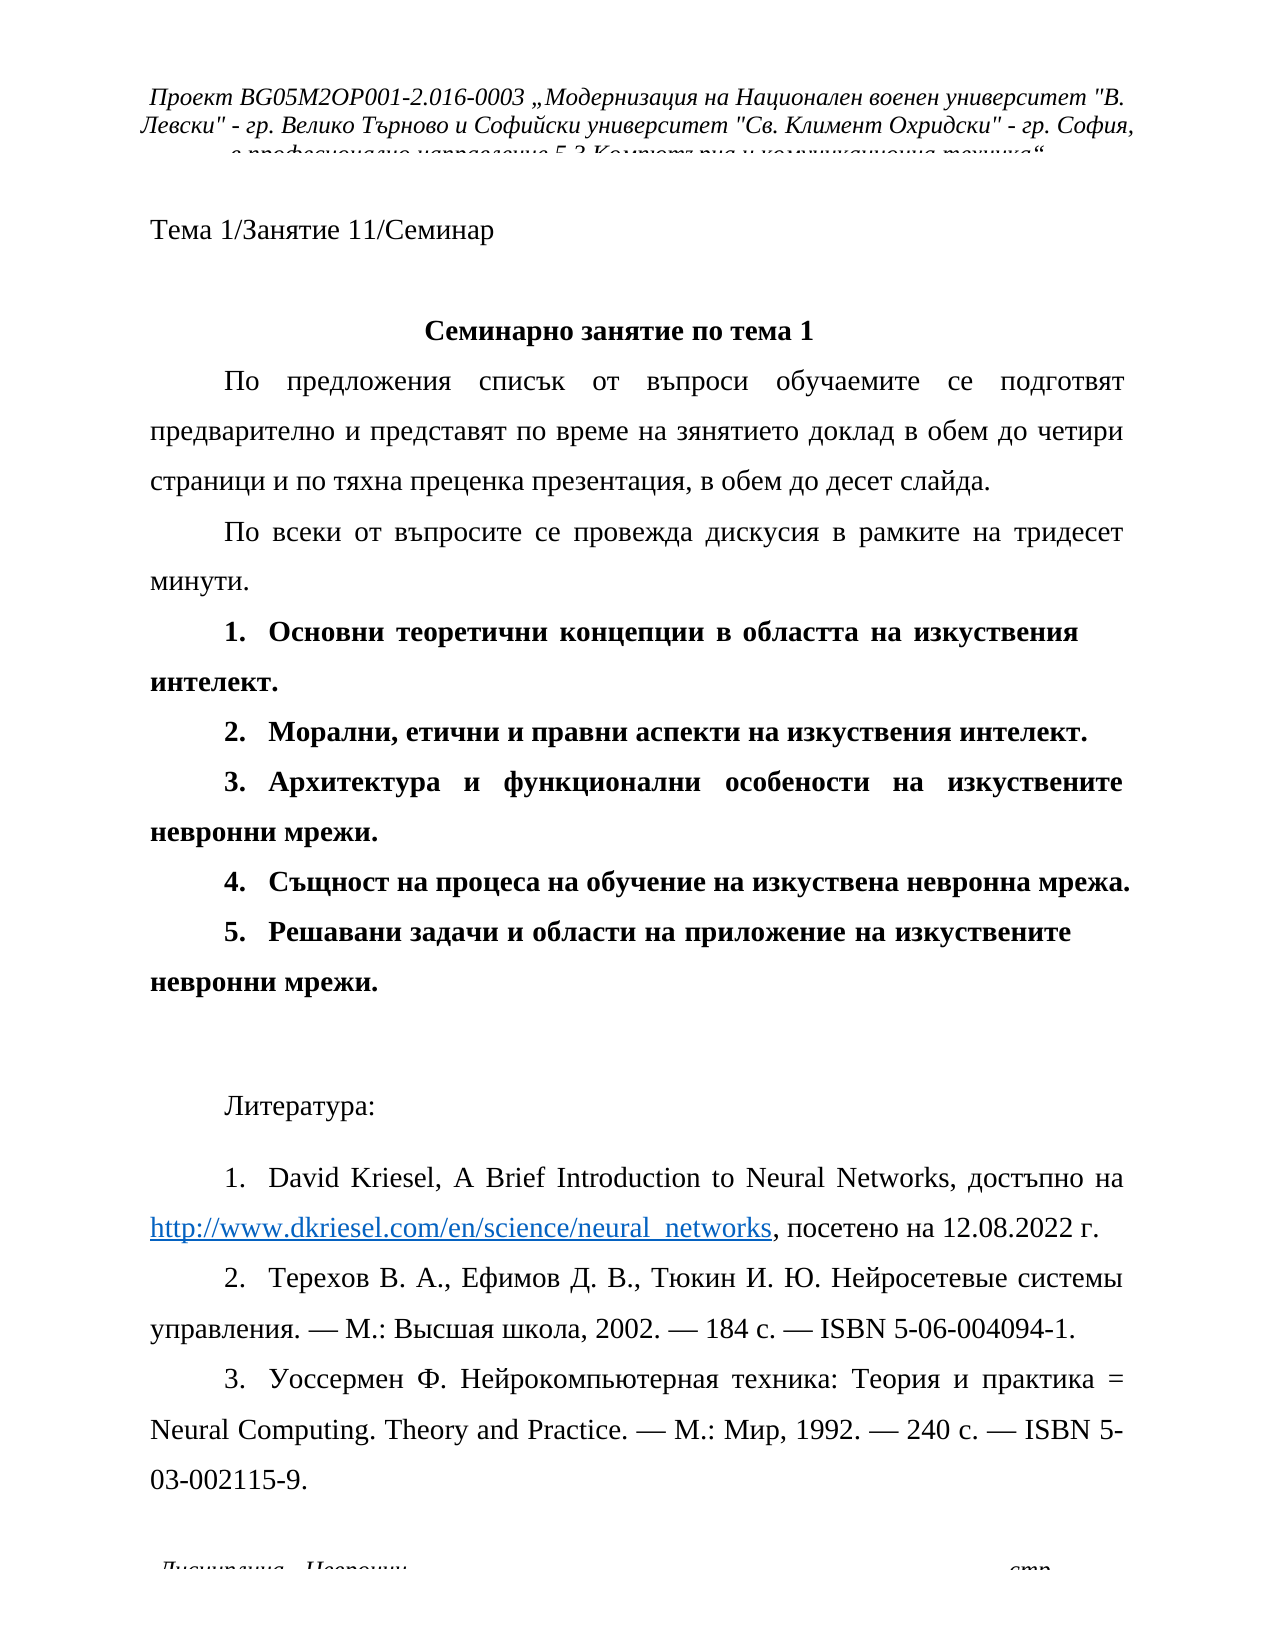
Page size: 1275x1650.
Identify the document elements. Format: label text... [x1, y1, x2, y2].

subtitle Решавани задачи и области на приложение на изкуствените невронни мрежи. [150, 914, 1124, 998]
text Тема 1/Занятие 11/Семинар [150, 212, 1239, 245]
text Литература: [224, 1088, 1239, 1122]
subtitle Основни теоретични концепции в областта на изкуствения интелект. [150, 614, 1124, 697]
list David Kriesel, A Brief Introduction to Neural Networks, достъпно на http://www.dkriesel.com/en/science/neural_networks, посетено на 12.08.2022 г. [150, 1160, 1125, 1243]
text По предложения списък от въпроси обучаемите се подготвят предварително и представят по време на зянятието доклад в обем до четири страници и по тяхна преценка презентация, в обем до десет слайда. [150, 363, 1125, 497]
list Морални, етични и правни аспекти на изкуствения интелект. [224, 714, 1239, 747]
list Същност на процеса на обучение на изкуствена невронна мрежа. [224, 864, 1239, 898]
subtitle Архитектура и функционални особености на изкуствените невронни мрежи. [150, 764, 1124, 847]
list Уоссермен Ф. Нейрокомпьютерная техника: Теория и практика = Neural Computing. Theory and Practice. — М.: Мир, 1992. — 240 с. — ISBN 5- 03-002115-9. [150, 1361, 1125, 1496]
list Терехов В. А., Ефимов Д. В., Тюкин И. Ю. Нейросетевые системы управления. — М.: Высшая школа, 2002. — 184 с. — ISBN 5-06-004094-1. [150, 1260, 1124, 1344]
text По всеки от въпросите се провежда дискусия в рамките на тридесет минути. [150, 514, 1124, 597]
subtitle Семинарно занятие по тема 1 [424, 313, 1239, 346]
